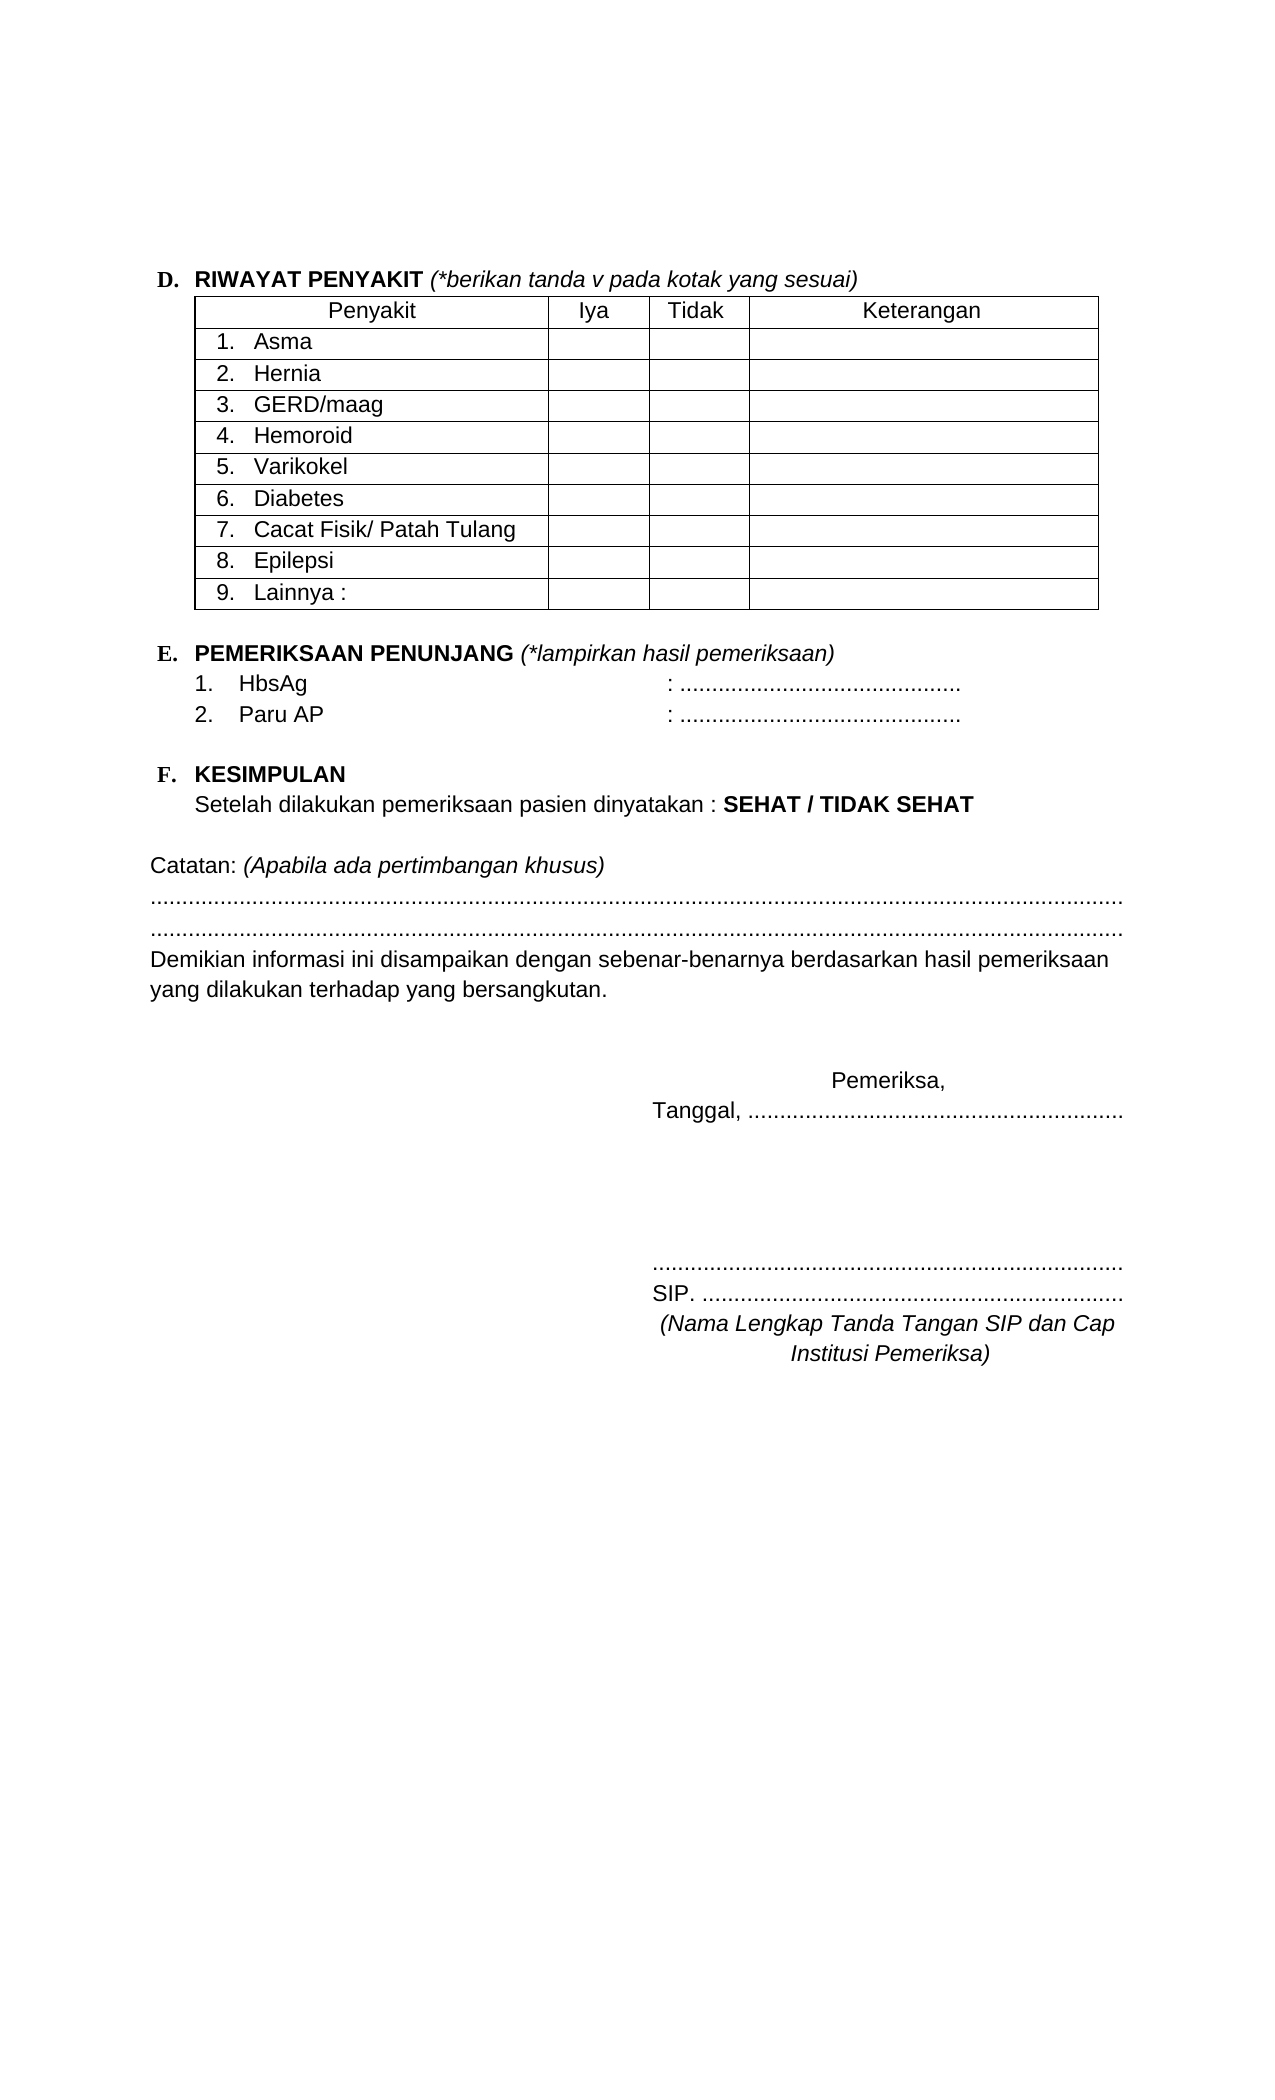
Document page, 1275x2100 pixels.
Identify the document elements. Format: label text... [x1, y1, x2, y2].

table_cell [750, 516, 1098, 546]
table_cell Cacat Fisik/ Patah Tulang [196, 516, 548, 546]
table_cell [549, 329, 649, 359]
table_cell [650, 547, 749, 577]
table_cell [549, 360, 649, 390]
table_header Keterangan [750, 297, 1098, 327]
table_cell [549, 422, 649, 452]
list RIWAYAT PENYAKIT (*berikan tanda v pada kotak yang sesuai) [157, 266, 1125, 292]
table_cell [650, 516, 749, 546]
text Tanggal, [150, 1097, 1125, 1123]
table_cell [750, 391, 1098, 421]
table_cell [650, 422, 749, 452]
table_cell Lainnya : [196, 579, 548, 609]
table_header Iya [549, 297, 649, 327]
table_cell [750, 485, 1098, 515]
table_cell [650, 579, 749, 609]
list KESIMPULAN [157, 761, 1125, 787]
table_header Tidak [650, 297, 749, 327]
list PEMERIKSAAN PENUNJANG (*lampirkan hasil pemeriksaan) [157, 640, 1125, 666]
text (Nama Lengkap Tanda Tangan SIP dan Cap [150, 1310, 1125, 1336]
table_cell [549, 454, 649, 484]
table_cell [549, 547, 649, 577]
table_cell GERD/maag [196, 391, 548, 421]
list Paru AP : [194, 701, 1125, 727]
table_cell Hemoroid [196, 422, 548, 452]
text SIP. [150, 1280, 1125, 1306]
table_cell [650, 454, 749, 484]
list HbsAg : [194, 670, 1125, 697]
table_cell [750, 454, 1098, 484]
table_cell [750, 329, 1098, 359]
table_cell [650, 360, 749, 390]
table_cell [750, 579, 1098, 609]
list Setelah dilakukan pemeriksaan pasien dinyatakan : SEHAT / TIDAK SEHAT [194, 791, 1125, 818]
list Catatan: (Apabila ada pertimbangan khusus) [150, 852, 1125, 878]
table_cell [650, 391, 749, 421]
table_cell Diabetes [196, 485, 548, 515]
table_cell [549, 579, 649, 609]
table_cell Varikokel [196, 454, 548, 484]
table_cell [650, 485, 749, 515]
table_cell [549, 485, 649, 515]
text Institusi Pemeriksa) [150, 1340, 1125, 1367]
text Demikian informasi ini disampaikan dengan sebenar-benarnya berdasarkan hasil pemeriksaan yang dilakukan terhadap yang bersangkutan. [150, 946, 1125, 1002]
table_cell Epilepsi [196, 547, 548, 577]
text Pemeriksa, [150, 1067, 1125, 1093]
table_cell Hernia [196, 360, 548, 390]
table_cell [650, 329, 749, 359]
table_cell Asma [196, 329, 548, 359]
table_cell [549, 391, 649, 421]
table_cell [750, 547, 1098, 577]
table_header Penyakit [196, 297, 548, 327]
table_cell [549, 516, 649, 546]
table_cell [750, 360, 1098, 390]
table_cell [750, 422, 1098, 452]
